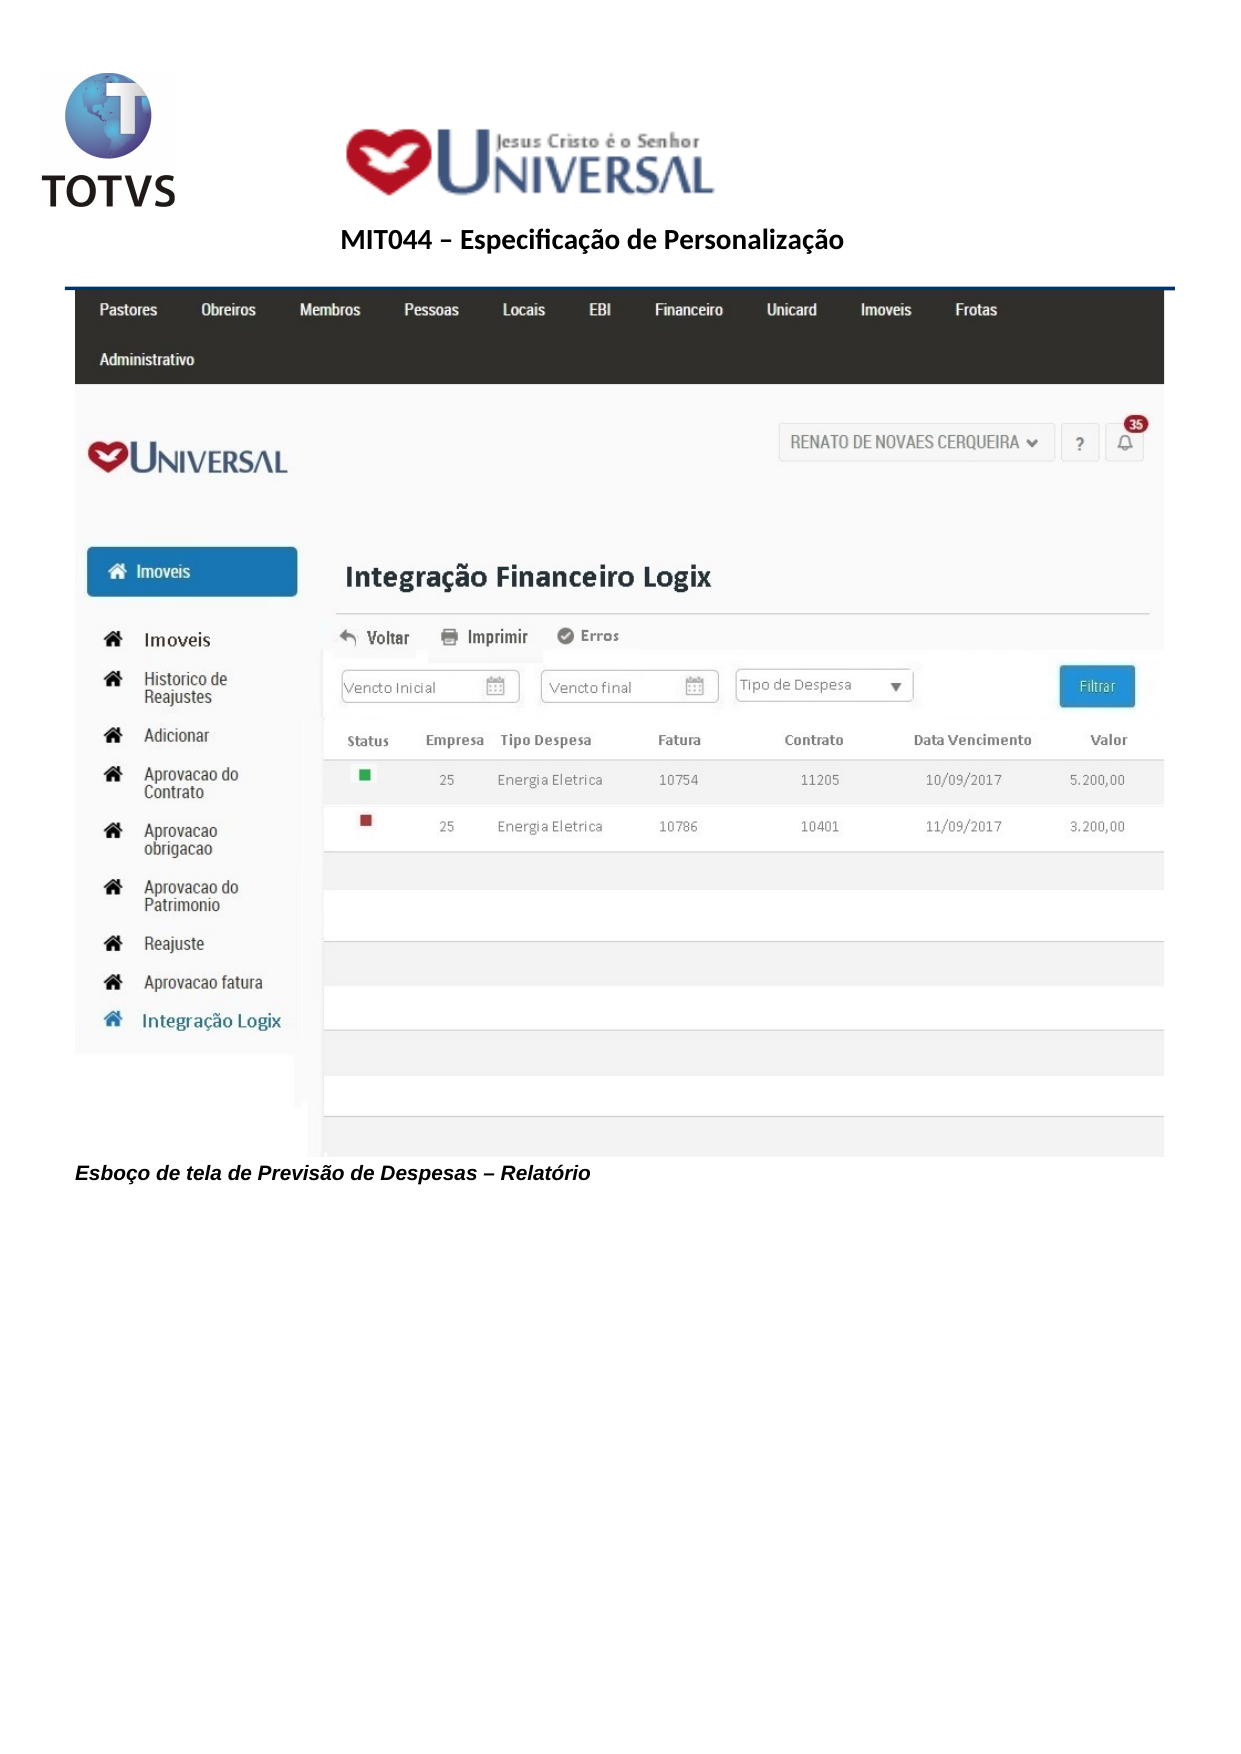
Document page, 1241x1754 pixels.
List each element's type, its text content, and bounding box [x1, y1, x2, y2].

picture [75, 290, 1165, 1157]
text Esboço de tela de Previsão de Despesas – Relatório [75, 1157, 1165, 1184]
picture [316, 112, 730, 207]
picture [41, 73, 175, 207]
